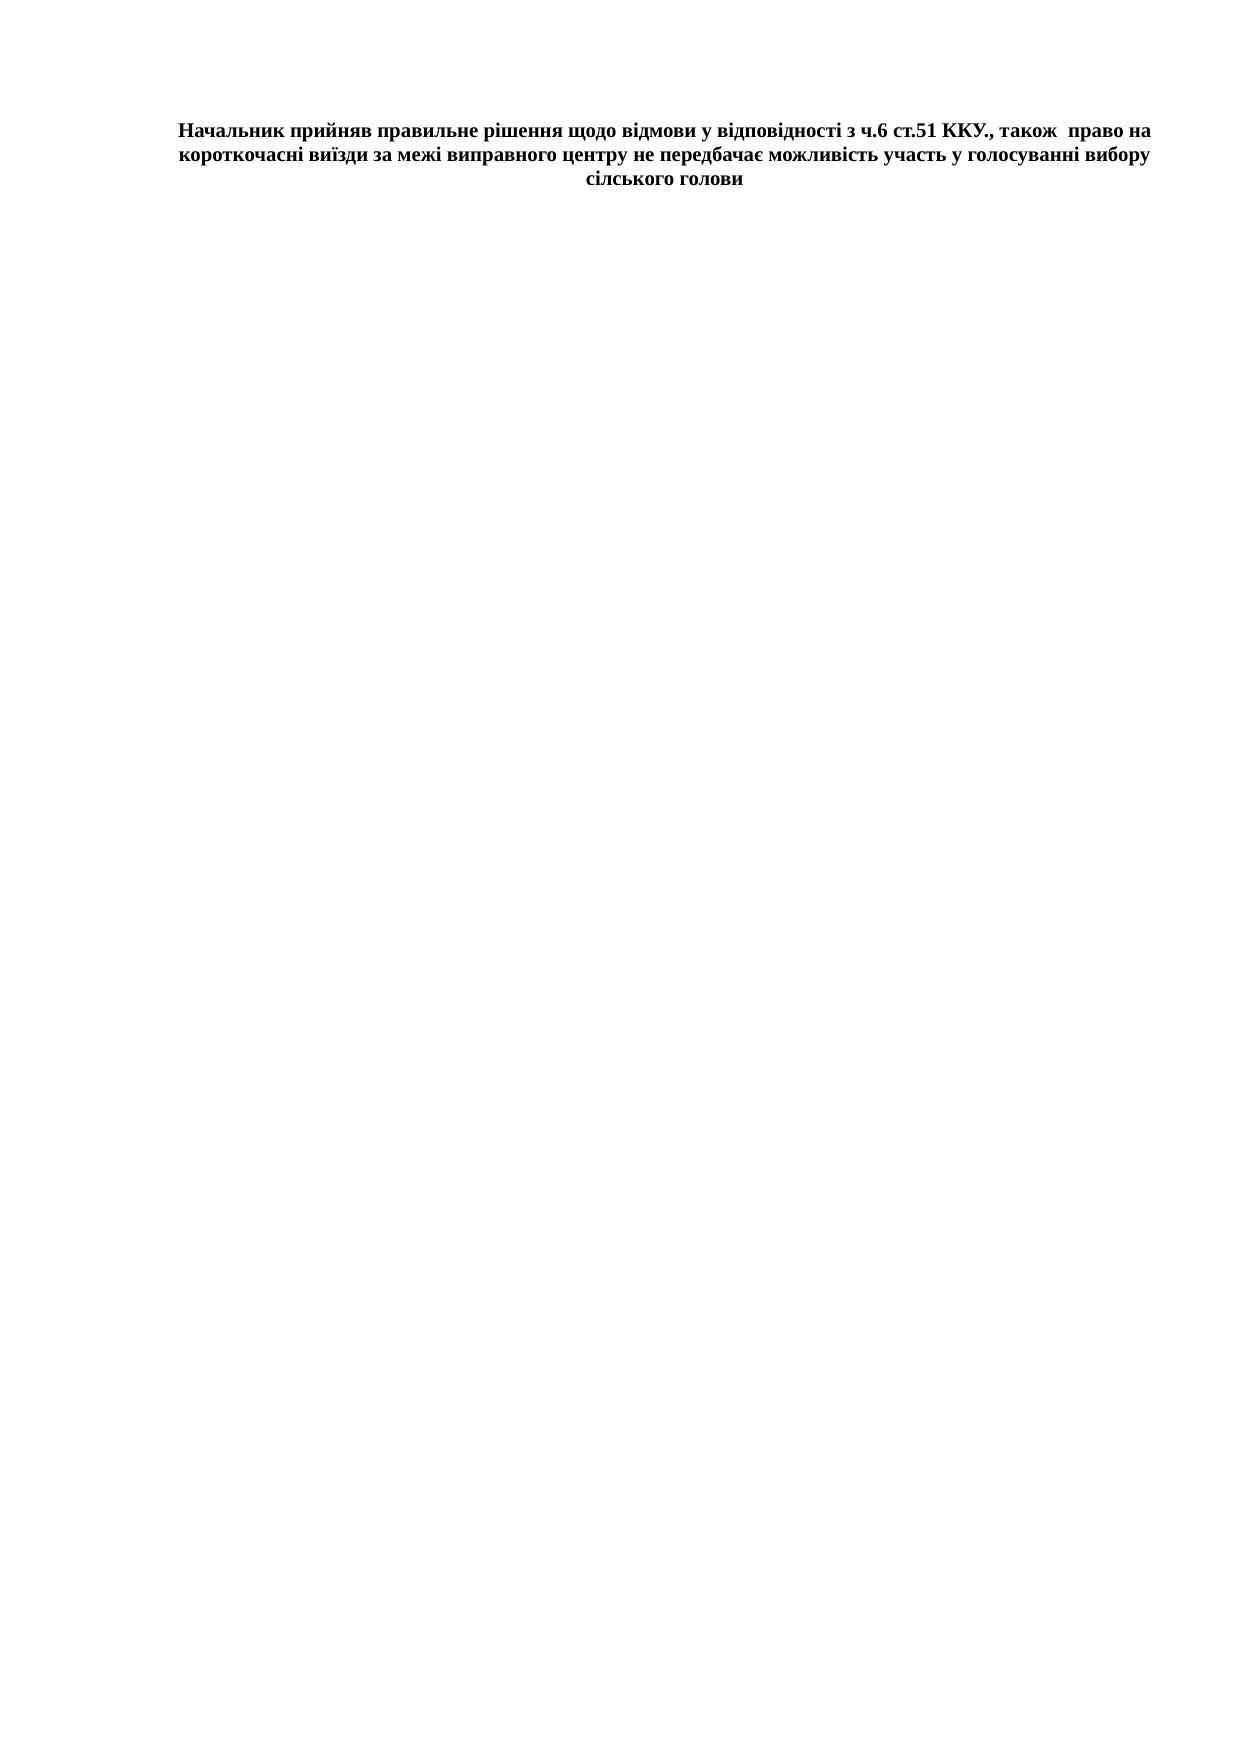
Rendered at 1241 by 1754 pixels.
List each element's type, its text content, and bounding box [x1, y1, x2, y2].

subtitle Начальник прийняв правильне рішення щодо відмови у відповідності з ч.6 ст.51 ККУ., також право на короткочасні виїзди за межі виправного центру не передбачає можливість участь у голосуванні вибору сілського голови [743, 118, 1152, 190]
subtitle Начальник прийняв правильне рішення щодо відмови у відповідності з ч.6 ст.51 ККУ., також право на короткочасні виїзди за межі виправного центру не передбачає можливість участь у голосуванні вибору сілського голови [177, 118, 1068, 190]
